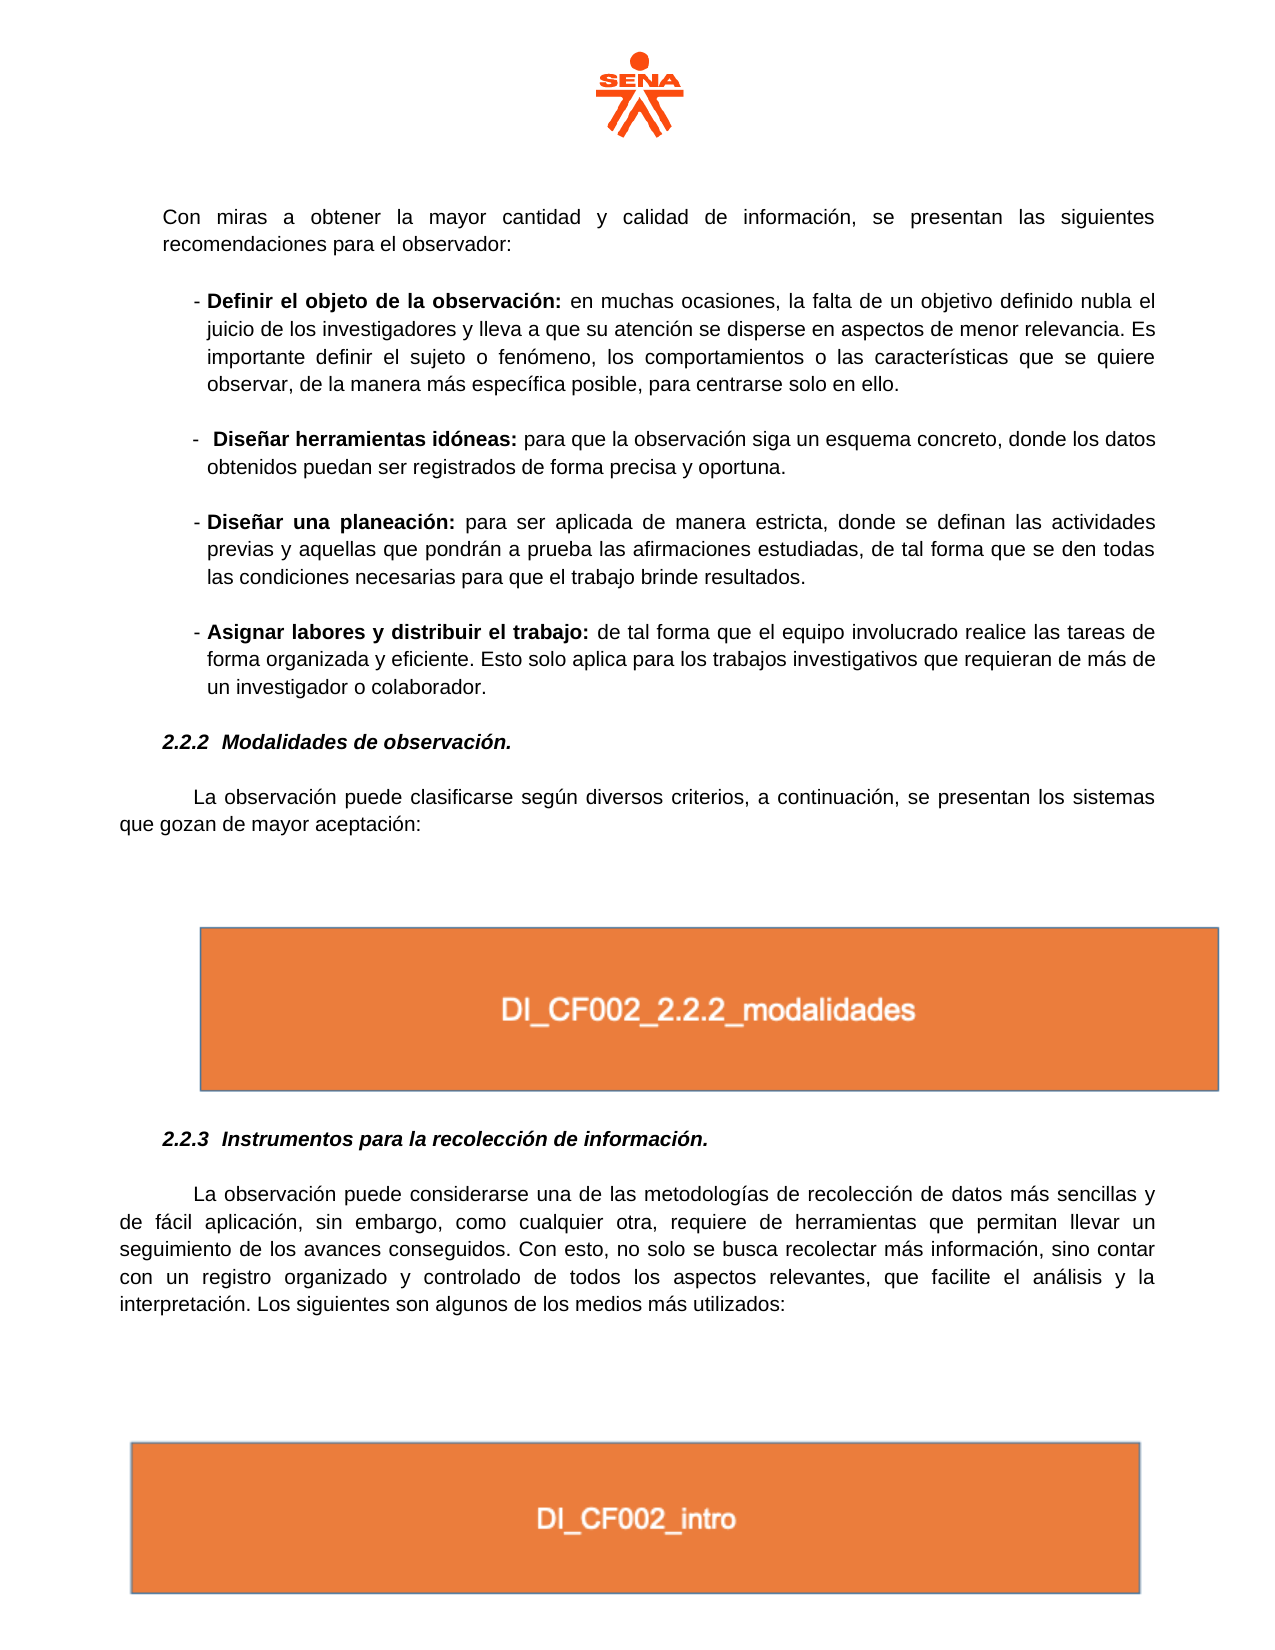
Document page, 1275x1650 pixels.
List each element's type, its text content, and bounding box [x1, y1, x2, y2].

list Diseñar herramientas idóneas: para que la observación siga un esquema concreto, donde los datos obtenidos puedan ser registrados de forma precisa y oportuna. [192, 427, 1157, 478]
list Modalidades de observación. [162, 729, 1157, 753]
text La observación puede clasificarse según diversos criterios, a continuación, se presentan los sistemas que gozan de mayor aceptación: [119, 784, 1157, 836]
list Diseñar una planeación: para ser aplicada de manera estricta, donde se definan las actividades previas y aquellas que pondrán a prueba las afirmaciones estudiadas, de tal forma que se den todas las condiciones necesarias para que el trabajo brinde resultados. [193, 509, 1157, 588]
list Definir el objeto de la observación: en muchas ocasiones, la falta de un objetivo definido nubla el juicio de los investigadores y lleva a que su atención se disperse en aspectos de menor relevancia. Es importante definir el sujeto o fenómeno, los comportamientos o las características que se quiere observar, de la manera más específica posible, para centrarse solo en ello. [193, 287, 1157, 396]
list Asignar labores y distribuir el trabajo: de tal forma que el equipo involucrado realice las tareas de forma organizada y eficiente. Esto solo aplica para los trabajos investigativos que requieran de más de un investigador o colaborador. [193, 619, 1157, 698]
picture [118, 1432, 1157, 1608]
picture [585, 48, 690, 142]
text Con miras a obtener la mayor cantidad y calidad de información, se presentan las siguientes recomendaciones para el observador: [162, 205, 1157, 256]
picture [193, 923, 1232, 1096]
list Instrumentos para la recolección de información. [162, 1127, 1157, 1151]
text La observación puede considerarse una de las metodologías de recolección de datos más sencillas y de fácil aplicación, sin embargo, como cualquier otra, requiere de herramientas que permitan llevar un seguimiento de los avances conseguidos. Con esto, no solo se busca recolectar más información, sino contar con un registro organizado y controlado de todos los aspectos relevantes, que facilite el análisis y la interpretación. Los siguientes son algunos de los medios más utilizados: [119, 1182, 1157, 1316]
